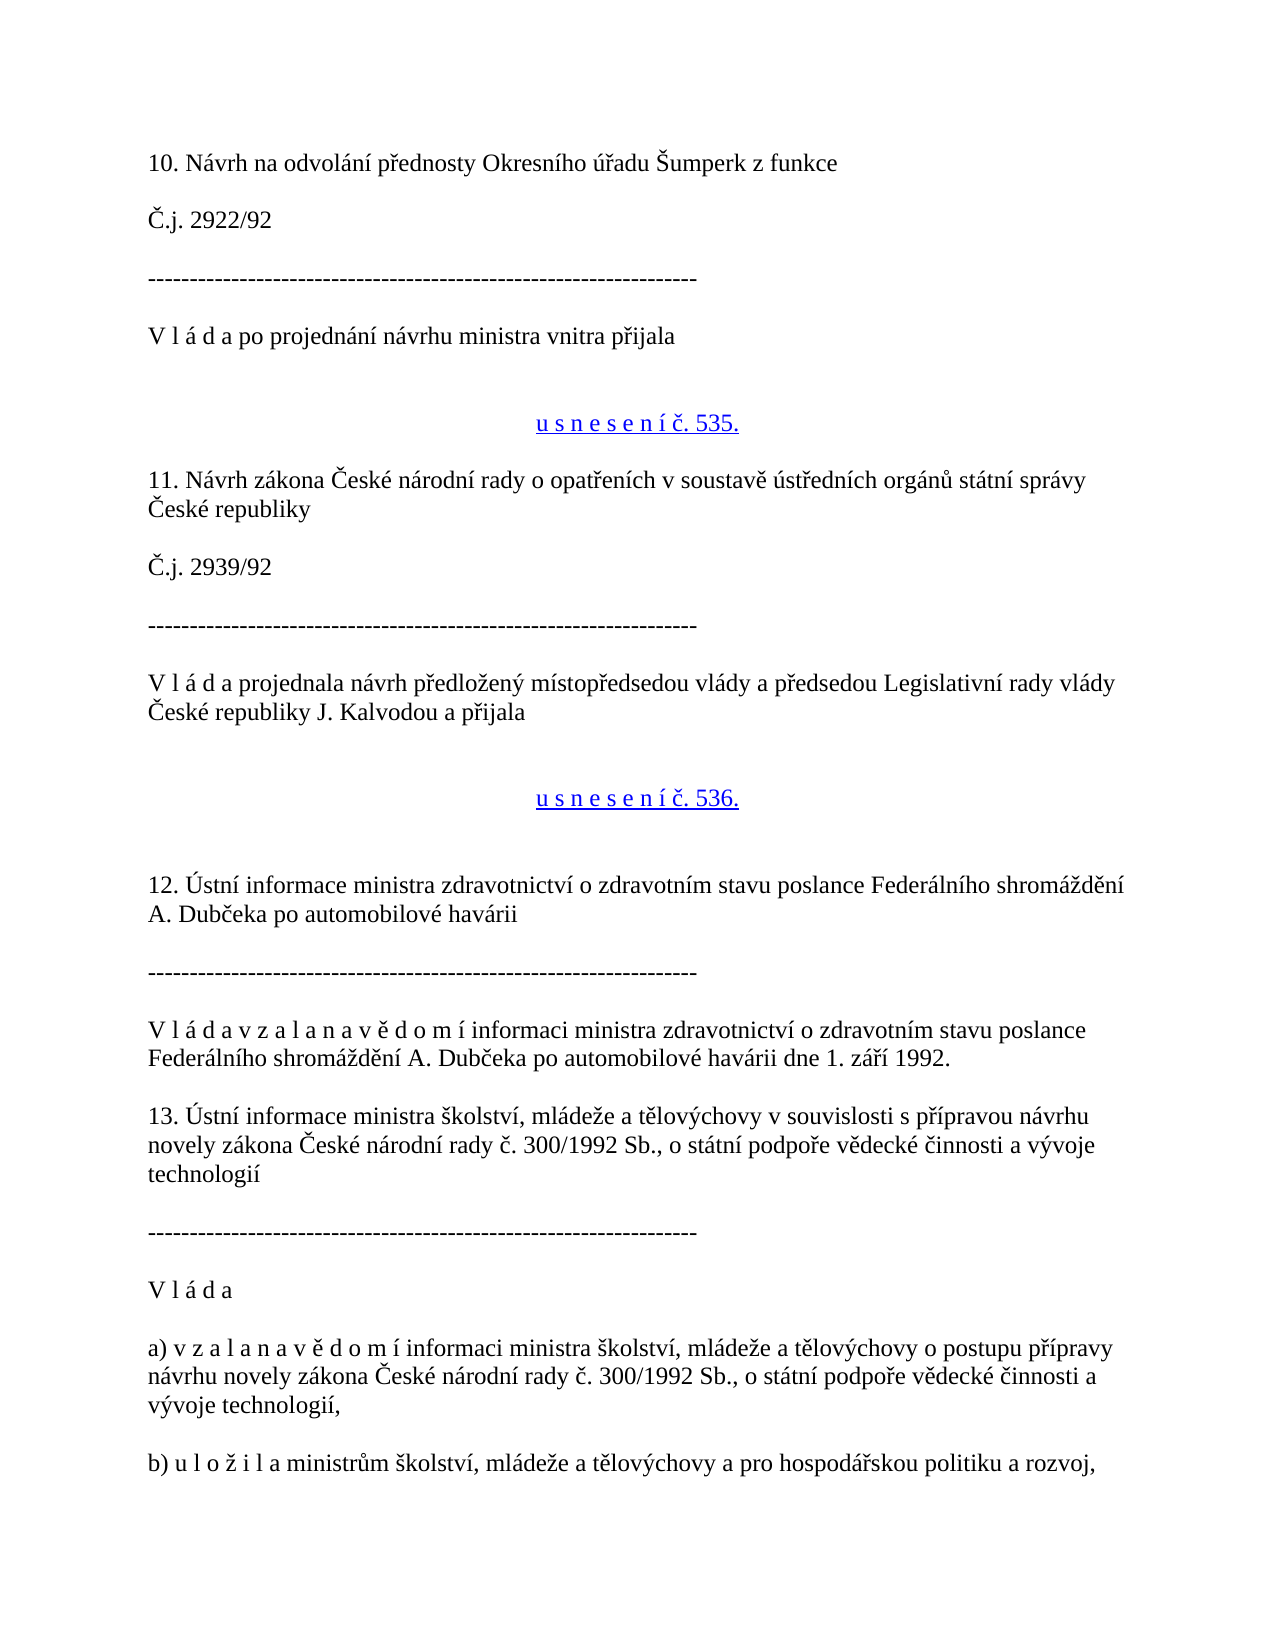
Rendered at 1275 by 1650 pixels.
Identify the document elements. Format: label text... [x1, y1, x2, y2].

text 12. Ústní informace ministra zdravotnictví o zdravotním stavu poslance Federálního shromáždění A. Dubčeka po automobilové havárii [148, 870, 1127, 928]
text 13. Ústní informace ministra školství, mládeže a tělovýchovy v souvislosti s přípravou návrhu novely zákona České národní rady č. 300/1992 Sb., o státní podpoře vědecké činnosti a vývoje technologií [148, 1101, 1127, 1188]
text ------------------------------------------------------------------ [148, 1217, 1127, 1246]
text 10. Návrh na odvolání přednosty Okresního úřadu Šumperk z funkce [148, 148, 1127, 176]
text V l á d a projednala návrh předložený místopředsedou vlády a předsedou Legislativní rady vlády České republiky J. Kalvodou a přijala [148, 668, 1127, 726]
text V l á d a v z a l a n a v ě d o m í informaci ministra zdravotnictví o zdravotním stavu poslance Federálního shromáždění A. Dubčeka po automobilové havárii dne 1. září 1992. [148, 1015, 1127, 1072]
text b) u l o ž i l a ministrům školství, mládeže a tělovýchovy a pro hospodářskou politiku a rozvoj, [148, 1448, 1127, 1477]
text a) v z a l a n a v ě d o m í informaci ministra školství, mládeže a tělovýchovy o postupu přípravy návrhu novely zákona České národní rady č. 300/1992 Sb., o státní podpoře vědecké činnosti a vývoje technologií, [148, 1333, 1127, 1419]
text 11. Návrh zákona České národní rady o opatřeních v soustavě ústředních orgánů státní správy České republiky [148, 437, 1127, 523]
text ------------------------------------------------------------------ [148, 957, 1127, 986]
text ------------------------------------------------------------------ [148, 610, 1127, 639]
text V l á d a [148, 1275, 1127, 1303]
text V l á d a po projednání návrhu ministra vnitra přijala [148, 321, 1127, 350]
text u s n e s e n í č. 536. [148, 755, 1127, 812]
text ------------------------------------------------------------------ [148, 263, 1127, 292]
text u s n e s e n í č. 535. [148, 379, 1127, 437]
text Č.j. 2922/92 [148, 206, 1127, 234]
text Č.j. 2939/92 [148, 552, 1127, 581]
